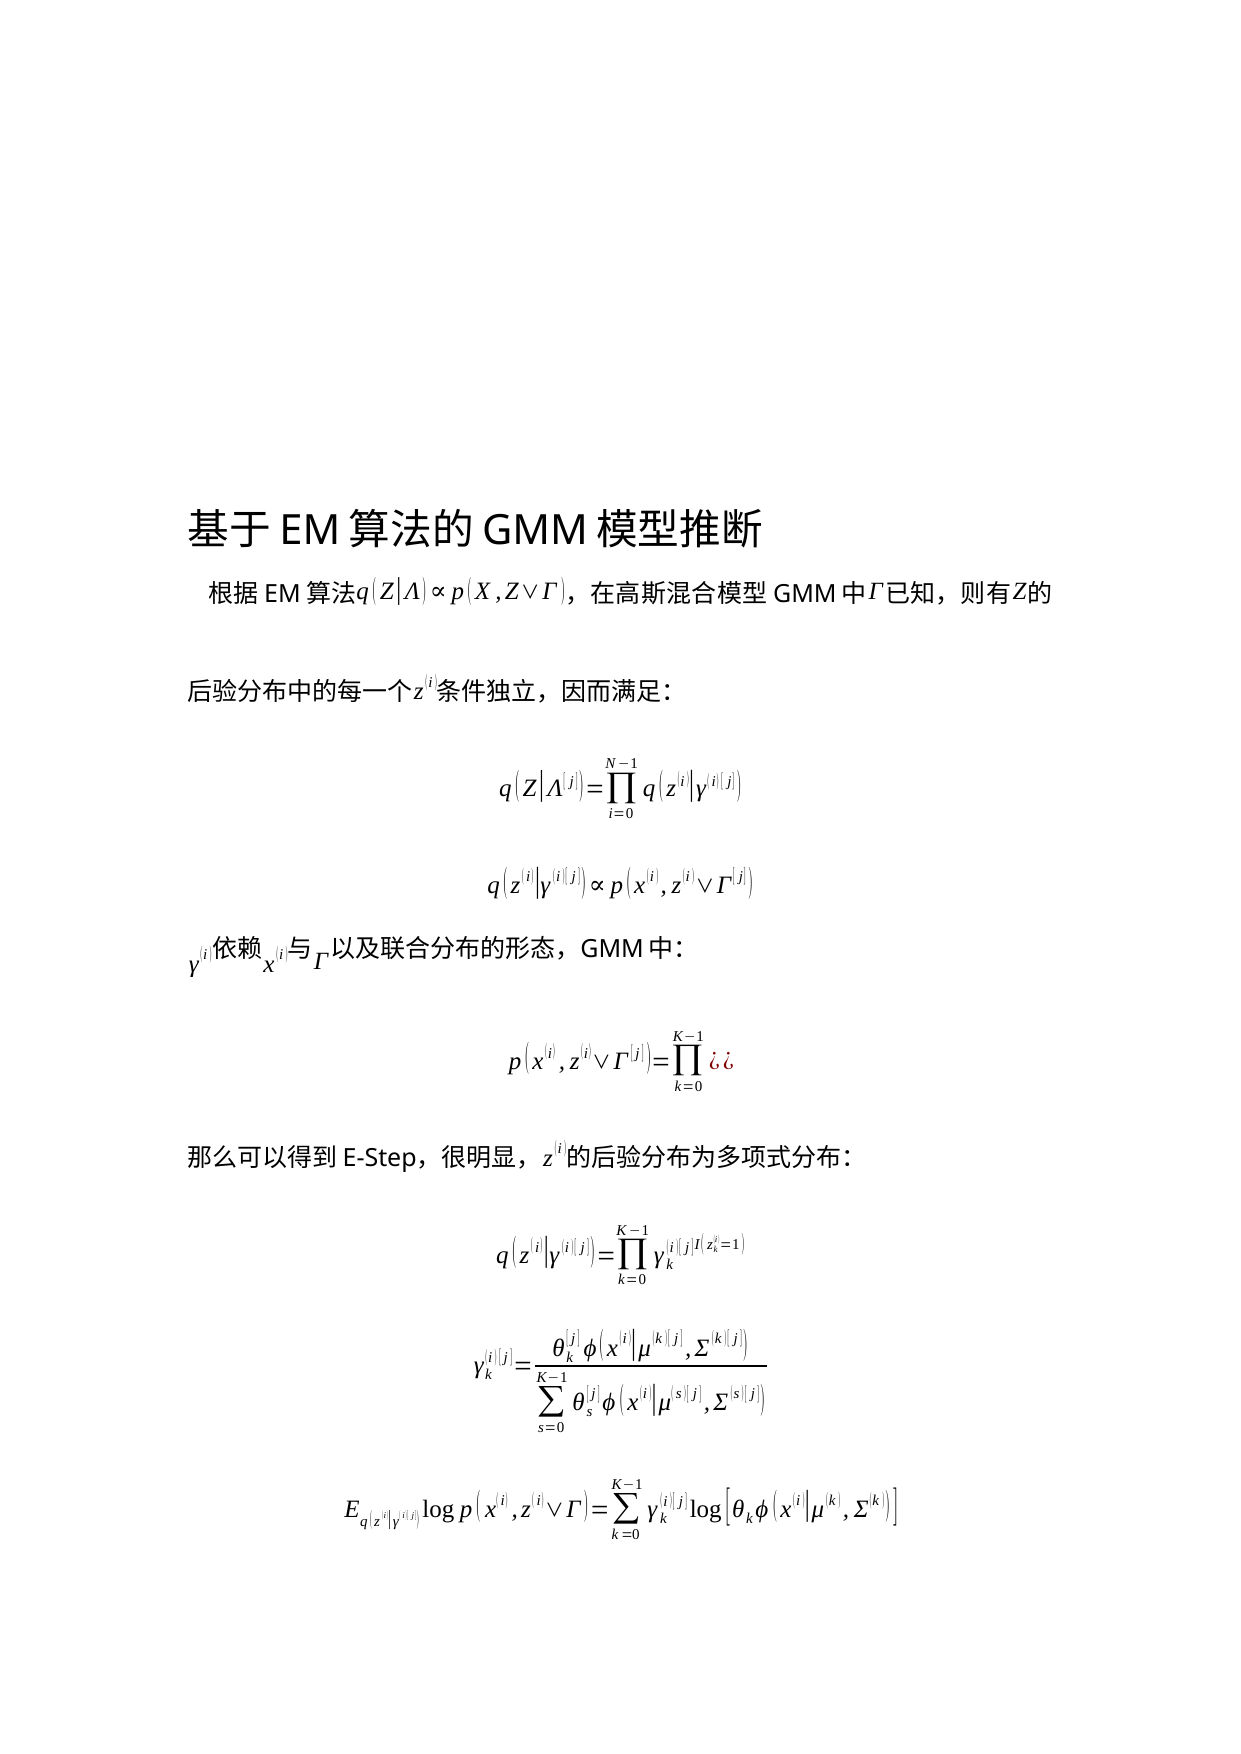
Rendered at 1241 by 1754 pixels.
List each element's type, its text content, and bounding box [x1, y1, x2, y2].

subtitle 基于EM算法的GMM模型推断 [187, 494, 1053, 559]
text 根据EM算法，在高斯混合模型GMM中已知，则有的后验分布中的每一个条件独立，因而满足： [187, 559, 1053, 722]
text 依赖与以及联合分布的形态，GMM中： [187, 929, 1053, 994]
text 那么可以得到E-Step，很明显，的后验分布为多项式分布： [187, 1123, 1053, 1188]
